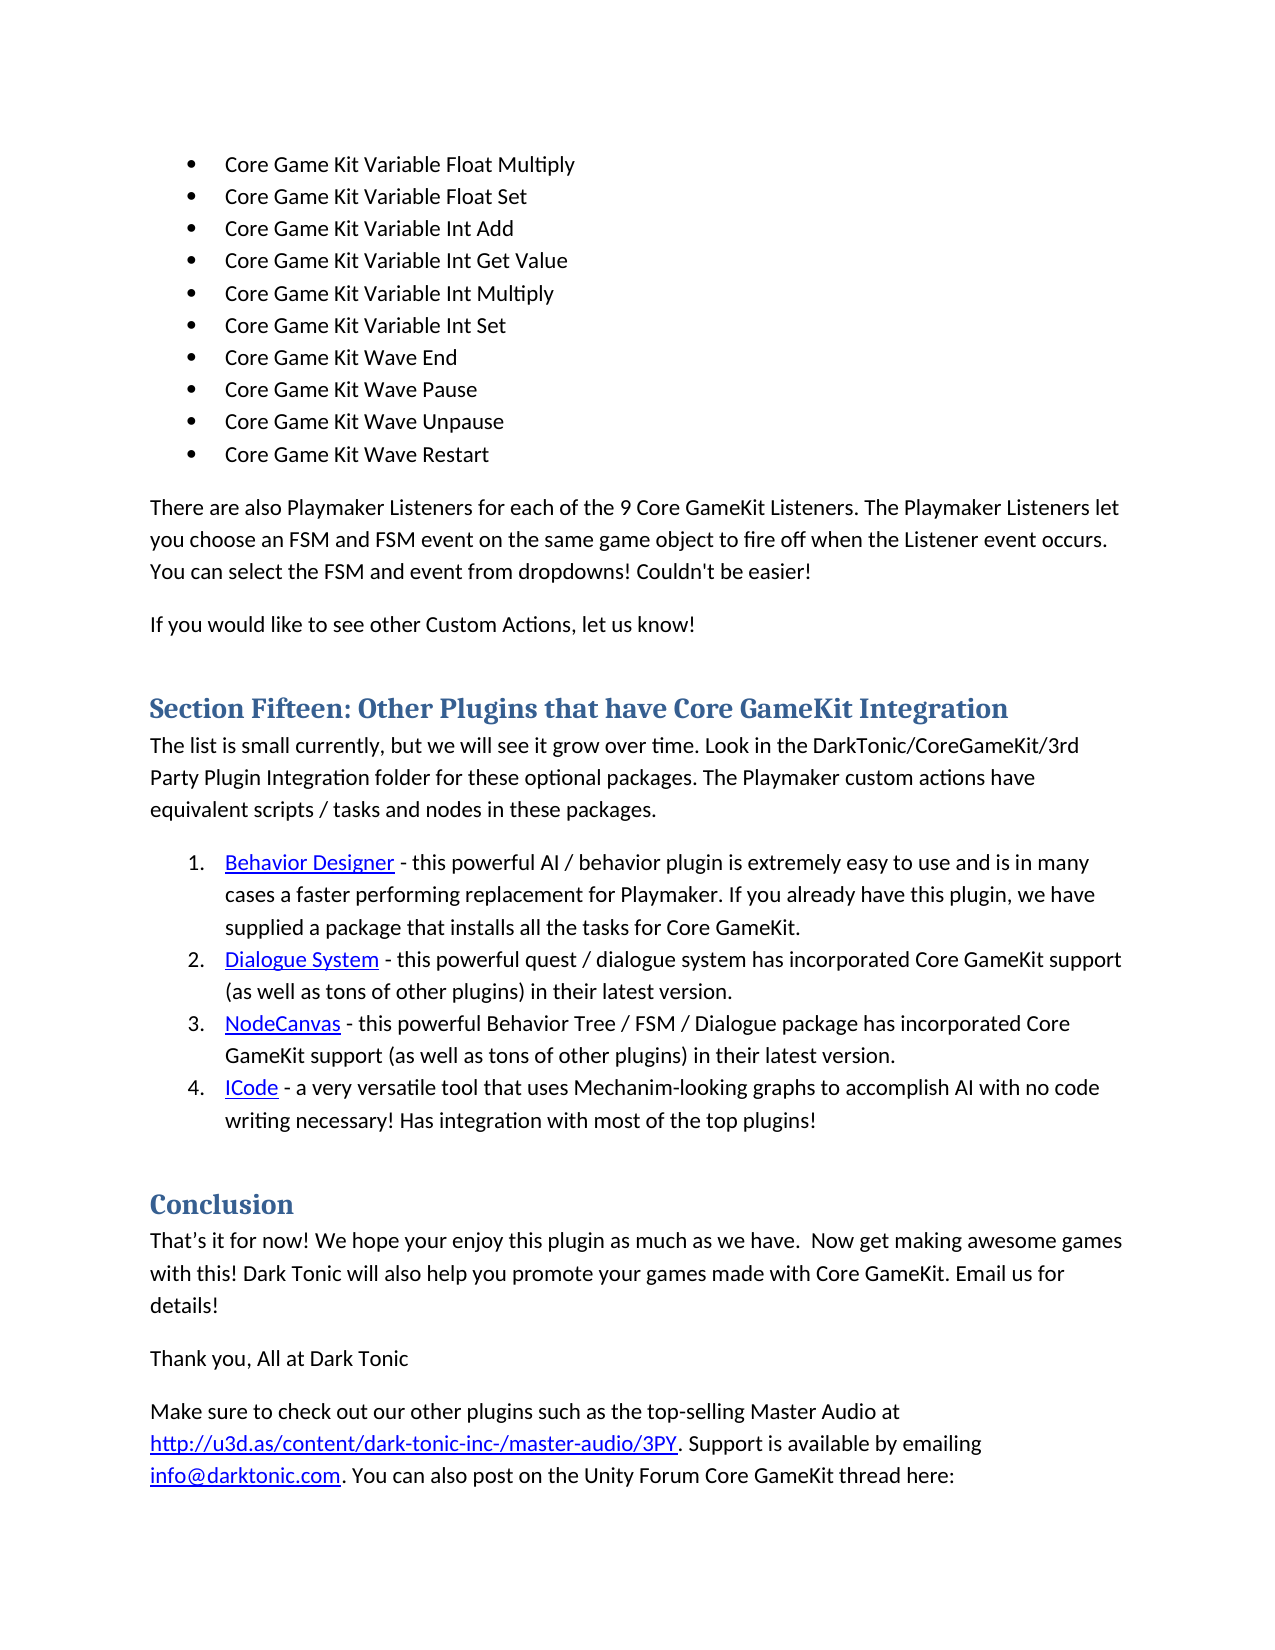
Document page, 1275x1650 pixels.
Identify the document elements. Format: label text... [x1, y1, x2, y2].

text There are also Playmaker Listeners for each of the 9 Core GameKit Listeners. The Playmaker Listeners let you choose an FSM and FSM event on the same game object to fire off when the Listener event occurs. You can select the FSM and event from dropdowns! Couldn't be easier! [150, 493, 1125, 585]
list Core Game Kit Wave Restart [187, 440, 1125, 468]
text That’s it for now! We hope your enjoy this plugin as much as we have. Now get making awesome games with this! Dark Tonic will also help you promote your games made with Core GameKit. Email us for details! [150, 1226, 1125, 1319]
list Core Game Kit Variable Int Get Value [187, 247, 1125, 274]
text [150, 1397, 1125, 1489]
list Core Game Kit Variable Float Multiply [187, 150, 1125, 178]
text Thank you, All at Dark Tonic [150, 1344, 1125, 1372]
list Core Game Kit Wave Unpause [187, 407, 1125, 436]
subtitle Section Fifteen: Other Plugins that have Core GameKit Integration [150, 692, 1125, 726]
list Core Game Kit Variable Float Set [187, 182, 1125, 210]
text The list is small currently, but we will see it grow over time. Look in the DarkTonic/CoreGameKit/3rd Party Plugin Integration folder for these optional packages. The Playmaker custom actions have equivalent scripts / tasks and nodes in these packages. [150, 731, 1125, 823]
list Core Game Kit Variable Int Multiply [187, 279, 1125, 307]
subtitle Conclusion [150, 1188, 1125, 1221]
list ICode - a very versatile tool that uses Mechanim-looking graphs to accomplish AI with no code writing necessary! Has integration with most of the top plugins! [187, 1073, 1125, 1134]
list Core Game Kit Variable Int Set [187, 311, 1125, 339]
list Core Game Kit Wave End [187, 343, 1125, 371]
list Core Game Kit Variable Int Add [187, 214, 1125, 242]
list Core Game Kit Wave Pause [187, 375, 1125, 403]
text If you would like to see other Custom Actions, let us know! [150, 610, 1125, 638]
list Dialogue System - this powerful quest / dialogue system has incorporated Core GameKit support (as well as tons of other plugins) in their latest version. [187, 945, 1125, 1005]
list NodeCanvas - this powerful Behavior Tree / FSM / Dialogue package has incorporated Core GameKit support (as well as tons of other plugins) in their latest version. [187, 1009, 1125, 1069]
list Behavior Designer - this powerful AI / behavior plugin is extremely easy to use and is in many cases a faster performing replacement for Playmaker. If you already have this plugin, we have supplied a package that installs all the tasks for Core GameKit. [187, 848, 1125, 941]
